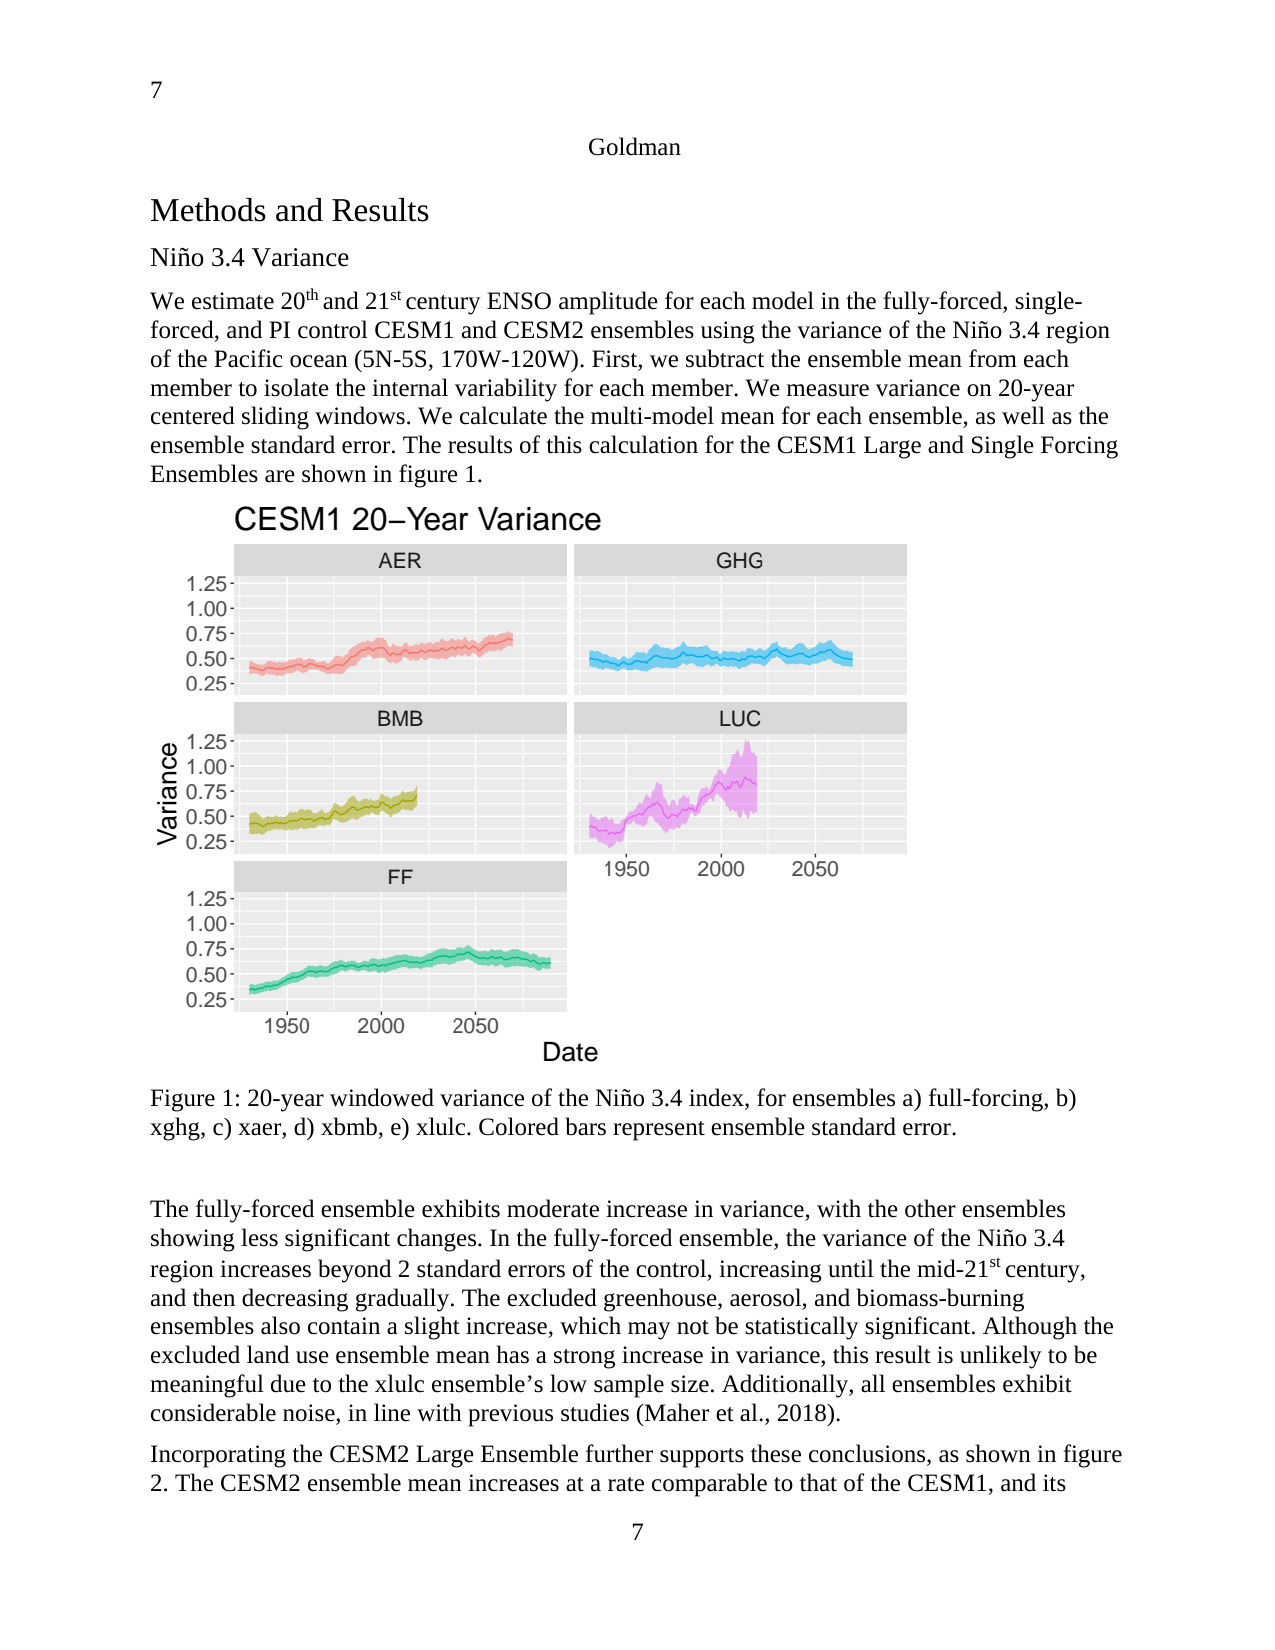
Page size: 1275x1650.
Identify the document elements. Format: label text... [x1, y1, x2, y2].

text Figure 1: 20-year windowed variance of the Niño 3.4 index, for ensembles a) full-forcing, b) xghg, c) xaer, d) xbmb, e) xlulc. Colored bars represent ensemble standard error. [150, 1083, 1125, 1141]
text The fully-forced ensemble exhibits moderate increase in variance, with the other ensembles showing less significant changes. In the fully-forced ensemble, the variance of the Niño 3.4 region increases beyond 2 standard errors of the control, increasing until the mid-21st century, and then decreasing gradually. The excluded greenhouse, aerosol, and biomass-burning ensembles also contain a slight increase, which may not be statistically significant. Although the excluded land use ensemble mean has a strong increase in variance, this result is unlikely to be meaningful due to the xlulc ensemble’s low sample size. Additionally, all ensembles exhibit considerable noise, in line with previous studies (Maher et al., 2018). [150, 1194, 1125, 1426]
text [150, 1439, 1125, 1496]
text We estimate 20th and 21st century ENSO amplitude for each model in the fully-forced, single-forced, and PI control CESM1 and CESM2 ensembles using the variance of the Niño 3.4 region of the Pacific ocean (5N-5S, 170W-120W). First, we subtract the ensemble mean from each member to isolate the internal variability for each member. We measure variance on 20-year centered sliding windows. We calculate the multi-model mean for each ensemble, as well as the ensemble standard error. The results of this calculation for the CESM1 Large and Single Forcing Ensembles are shown in figure 1. [150, 284, 1125, 488]
subtitle Niño 3.4 Variance [150, 241, 1125, 272]
subtitle Methods and Results [150, 190, 1125, 228]
